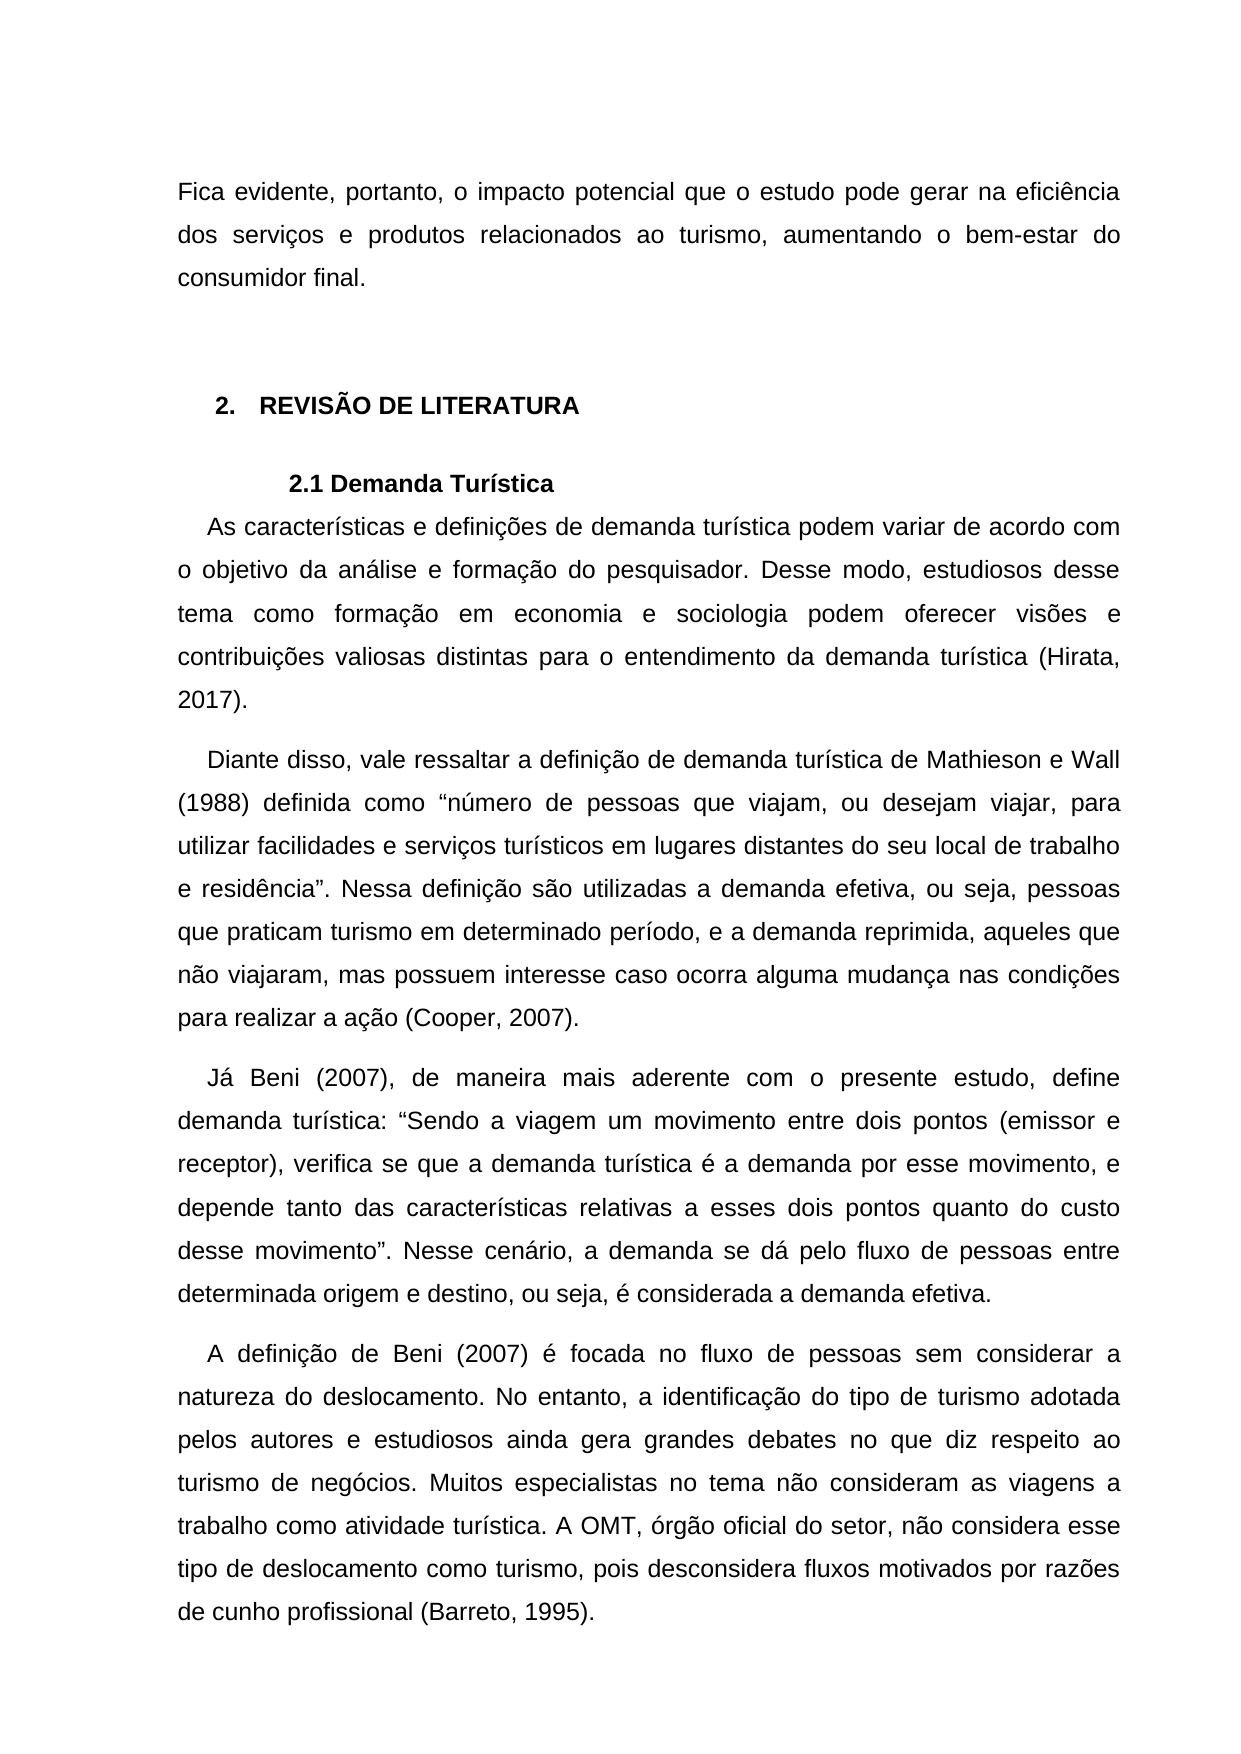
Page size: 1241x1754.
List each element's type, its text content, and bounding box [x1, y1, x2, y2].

text Já Beni (2007), de maneira mais aderente com o presente estudo, define demanda turística: “Sendo a viagem um movimento entre dois pontos (emissor e receptor), verifica se que a demanda turística é a demanda por esse movimento, e depende tanto das características relativas a esses dois pontos quanto do custo desse movimento”. Nesse cenário, a demanda se dá pelo fluxo de pessoas entre determinada origem e destino, ou seja, é considerada a demanda efetiva. [177, 1063, 1122, 1308]
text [177, 177, 1122, 292]
text A definição de Beni (2007) é focada no fluxo de pessoas sem considerar a natureza do deslocamento. No entanto, a identificação do tipo de turismo adotada pelos autores e estudiosos ainda gera grandes debates no que diz respeito ao turismo de negócios. Muitos especialistas no tema não consideram as viagens a trabalho como atividade turística. A OMT, órgão oficial do setor, não considera esse tipo de deslocamento como turismo, pois desconsidera fluxos motivados por razões de cunho profissional (Barreto, 1995). [177, 1339, 1122, 1626]
subtitle 2.1 Demanda Turística [215, 469, 1122, 498]
text As características e definições de demanda turística podem variar de acordo com o objetivo da análise e formação do pesquisador. Desse modo, estudiosos desse tema como formação em economia e sociologia podem oferecer visões e contribuições valiosas distintas para o entendimento da demanda turística (Hirata, 2017). [177, 512, 1122, 714]
text Diante disso, vale ressaltar a definição de demanda turística de Mathieson e Wall (1988) definida como “número de pessoas que viajam, ou desejam viajar, para utilizar facilidades e serviços turísticos em lugares distantes do seu local de trabalho e residência”. Nessa definição são utilizadas a demanda efetiva, ou seja, pessoas que praticam turismo em determinado período, e a demanda reprimida, aqueles que não viajaram, mas possuem interesse caso ocorra alguma mudança nas condições para realizar a ação (Cooper, 2007). [177, 745, 1122, 1032]
subtitle REVISÃO DE LITERATURA [215, 391, 1122, 420]
